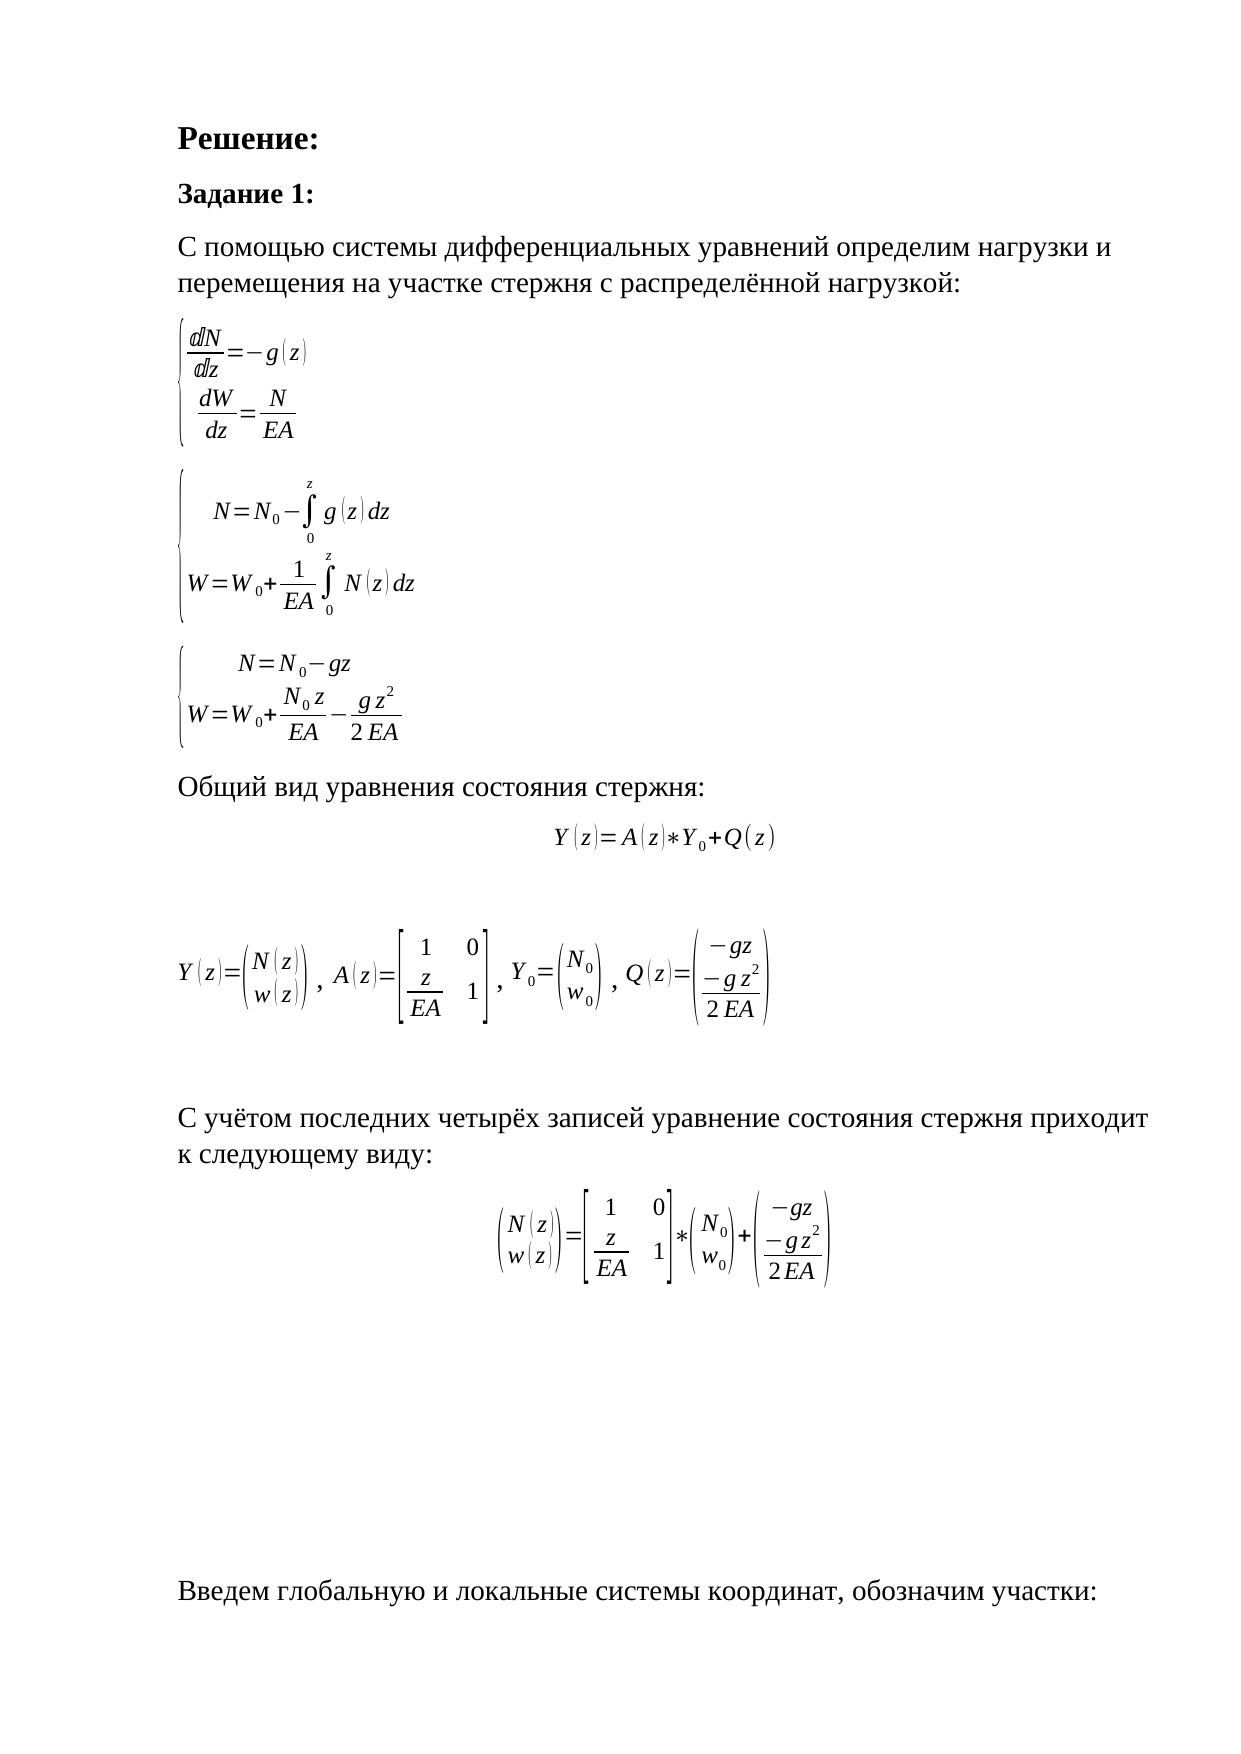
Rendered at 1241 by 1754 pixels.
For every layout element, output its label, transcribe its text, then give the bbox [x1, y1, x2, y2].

text Общий вид уравнения состояния стержня: [177, 769, 1152, 802]
text Задание 1: [177, 176, 1152, 210]
text Введем глобальную и локальные системы координат, обозначим участки: [177, 1573, 1152, 1607]
text С помощью системы дифференциальных уравнений определим нагрузки и перемещения на участке стержня с распределённой нагрузкой: [177, 229, 1152, 299]
text Решение: [177, 118, 1152, 156]
text С учётом последних четырёх записей уравнение состояния стержня приходит к следующему виду: [177, 1100, 1152, 1170]
text , , , [177, 927, 1152, 1028]
